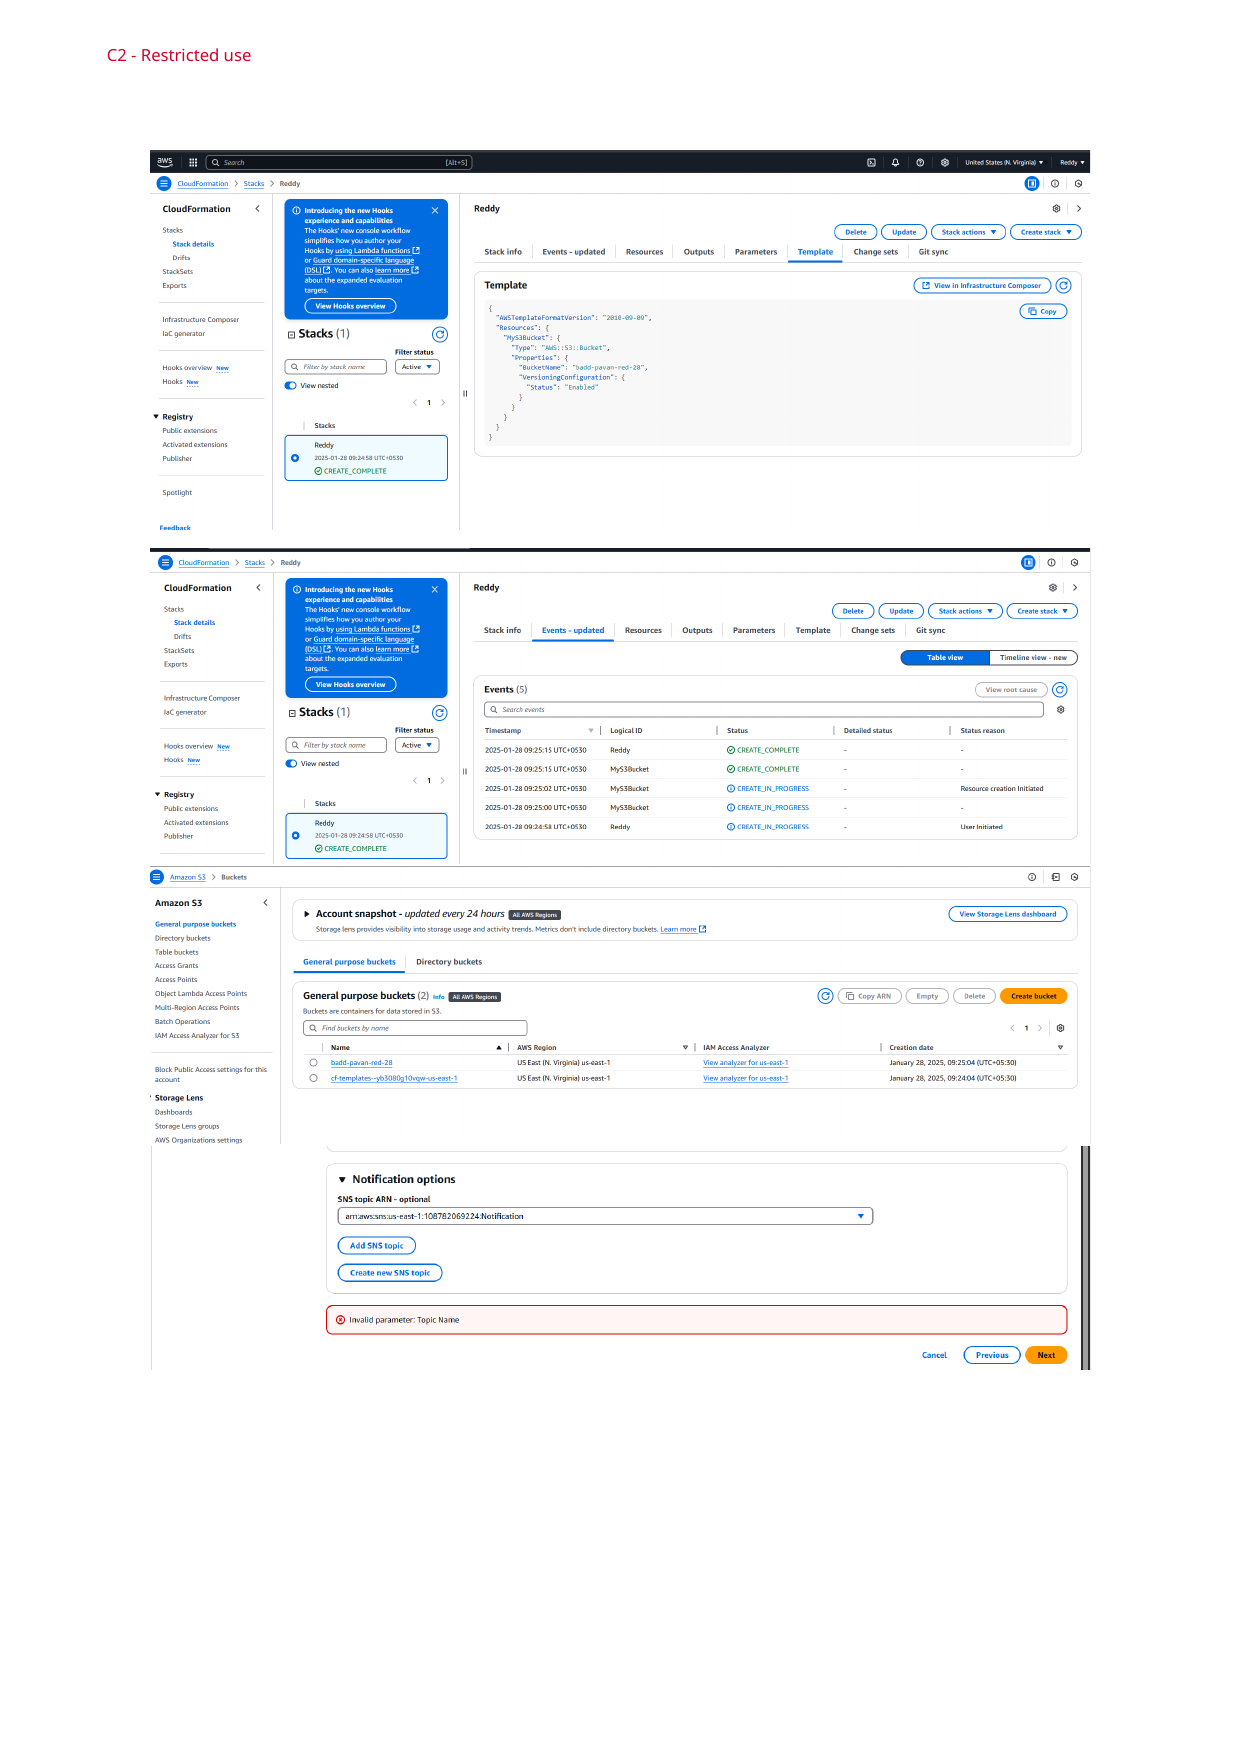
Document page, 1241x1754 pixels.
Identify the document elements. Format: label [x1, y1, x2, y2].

picture [150, 1146, 1091, 1370]
picture [150, 150, 1091, 530]
picture [150, 548, 1091, 864]
picture [150, 866, 1091, 1144]
